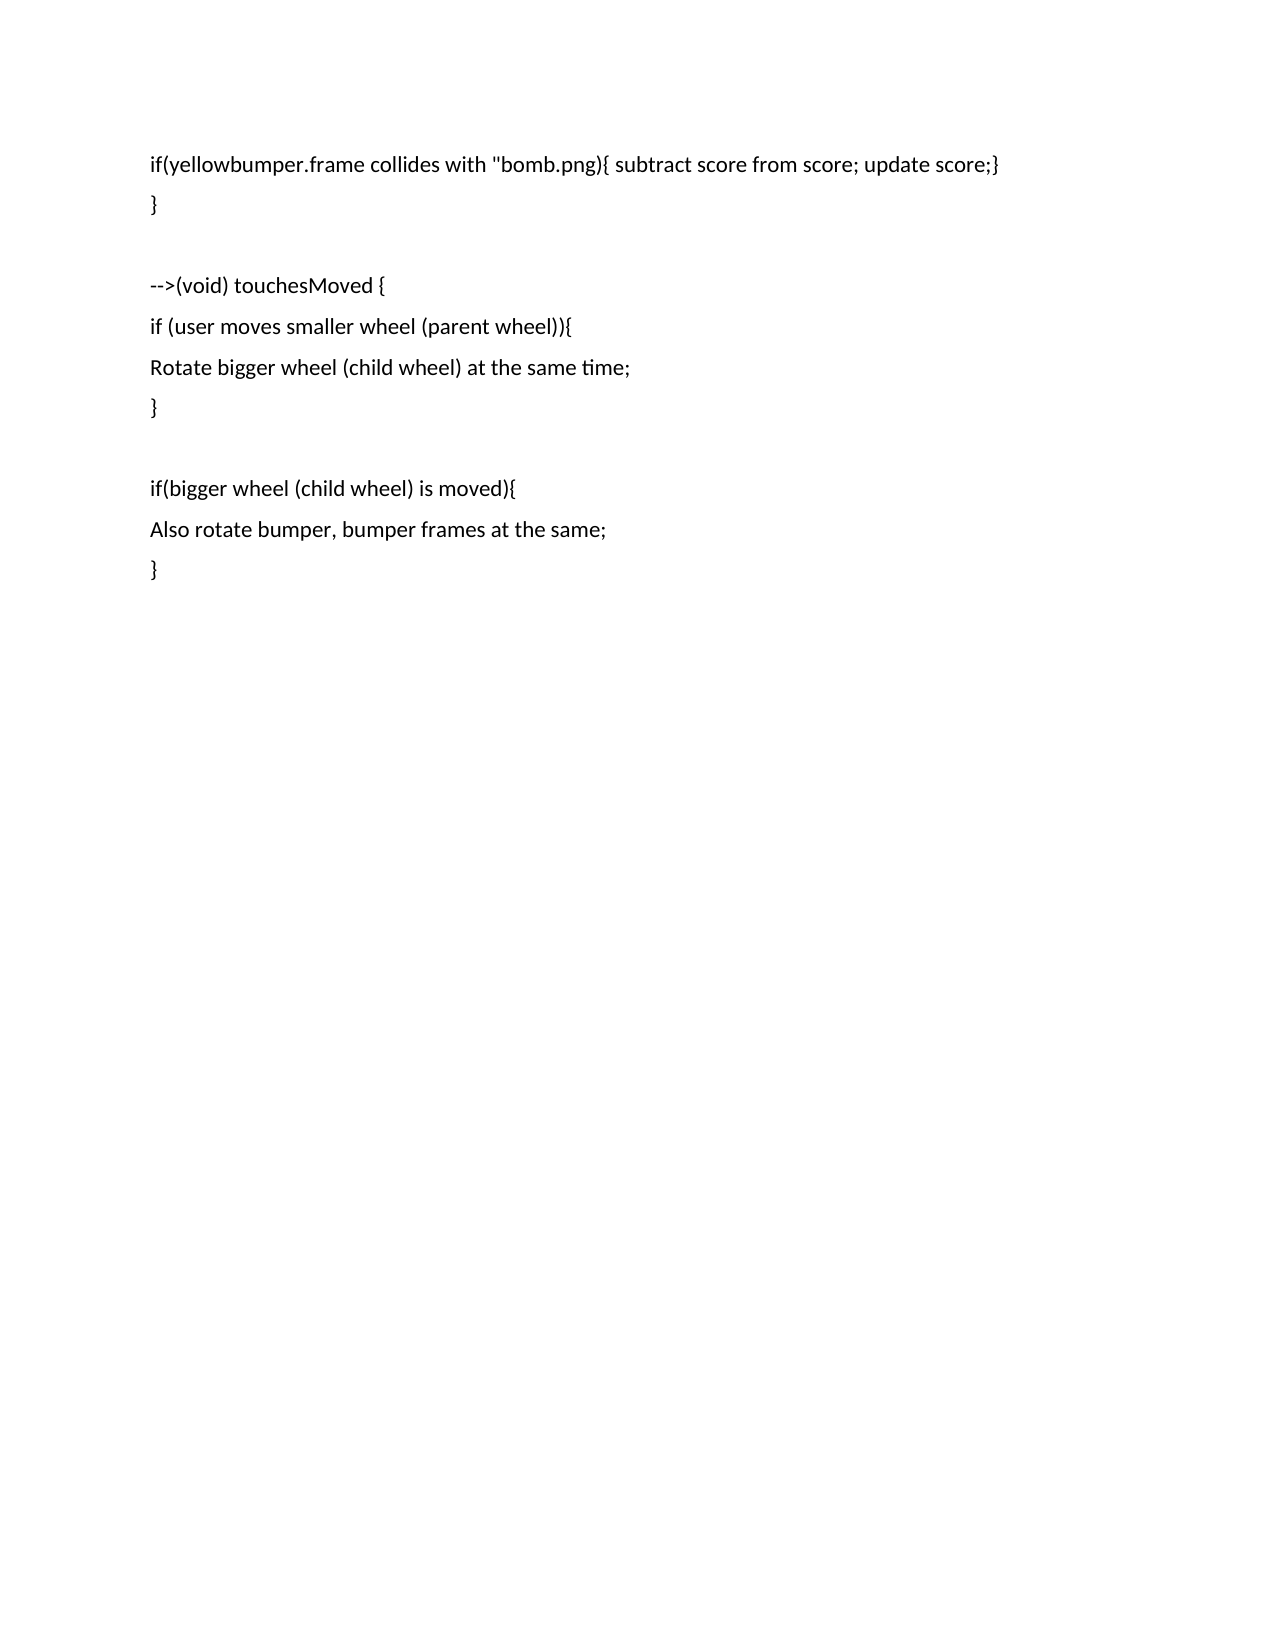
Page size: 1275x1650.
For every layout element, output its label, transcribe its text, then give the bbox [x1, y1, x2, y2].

text } [150, 191, 1125, 218]
text Rotate bigger wheel (child wheel) at the same time; [150, 353, 1125, 381]
text } [150, 555, 1125, 583]
text Also rotate bumper, bumper frames at the same; [150, 515, 1125, 543]
text if(bigger wheel (child wheel) is moved){ [150, 474, 1125, 502]
text if (user moves smaller wheel (parent wheel)){ [150, 312, 1125, 340]
text if(yellowbumper.frame collides with "bomb.png){ subtract score from score; update score;} [150, 150, 1125, 178]
text } [150, 393, 1125, 421]
text -->(void) touchesMoved { [150, 272, 1125, 299]
